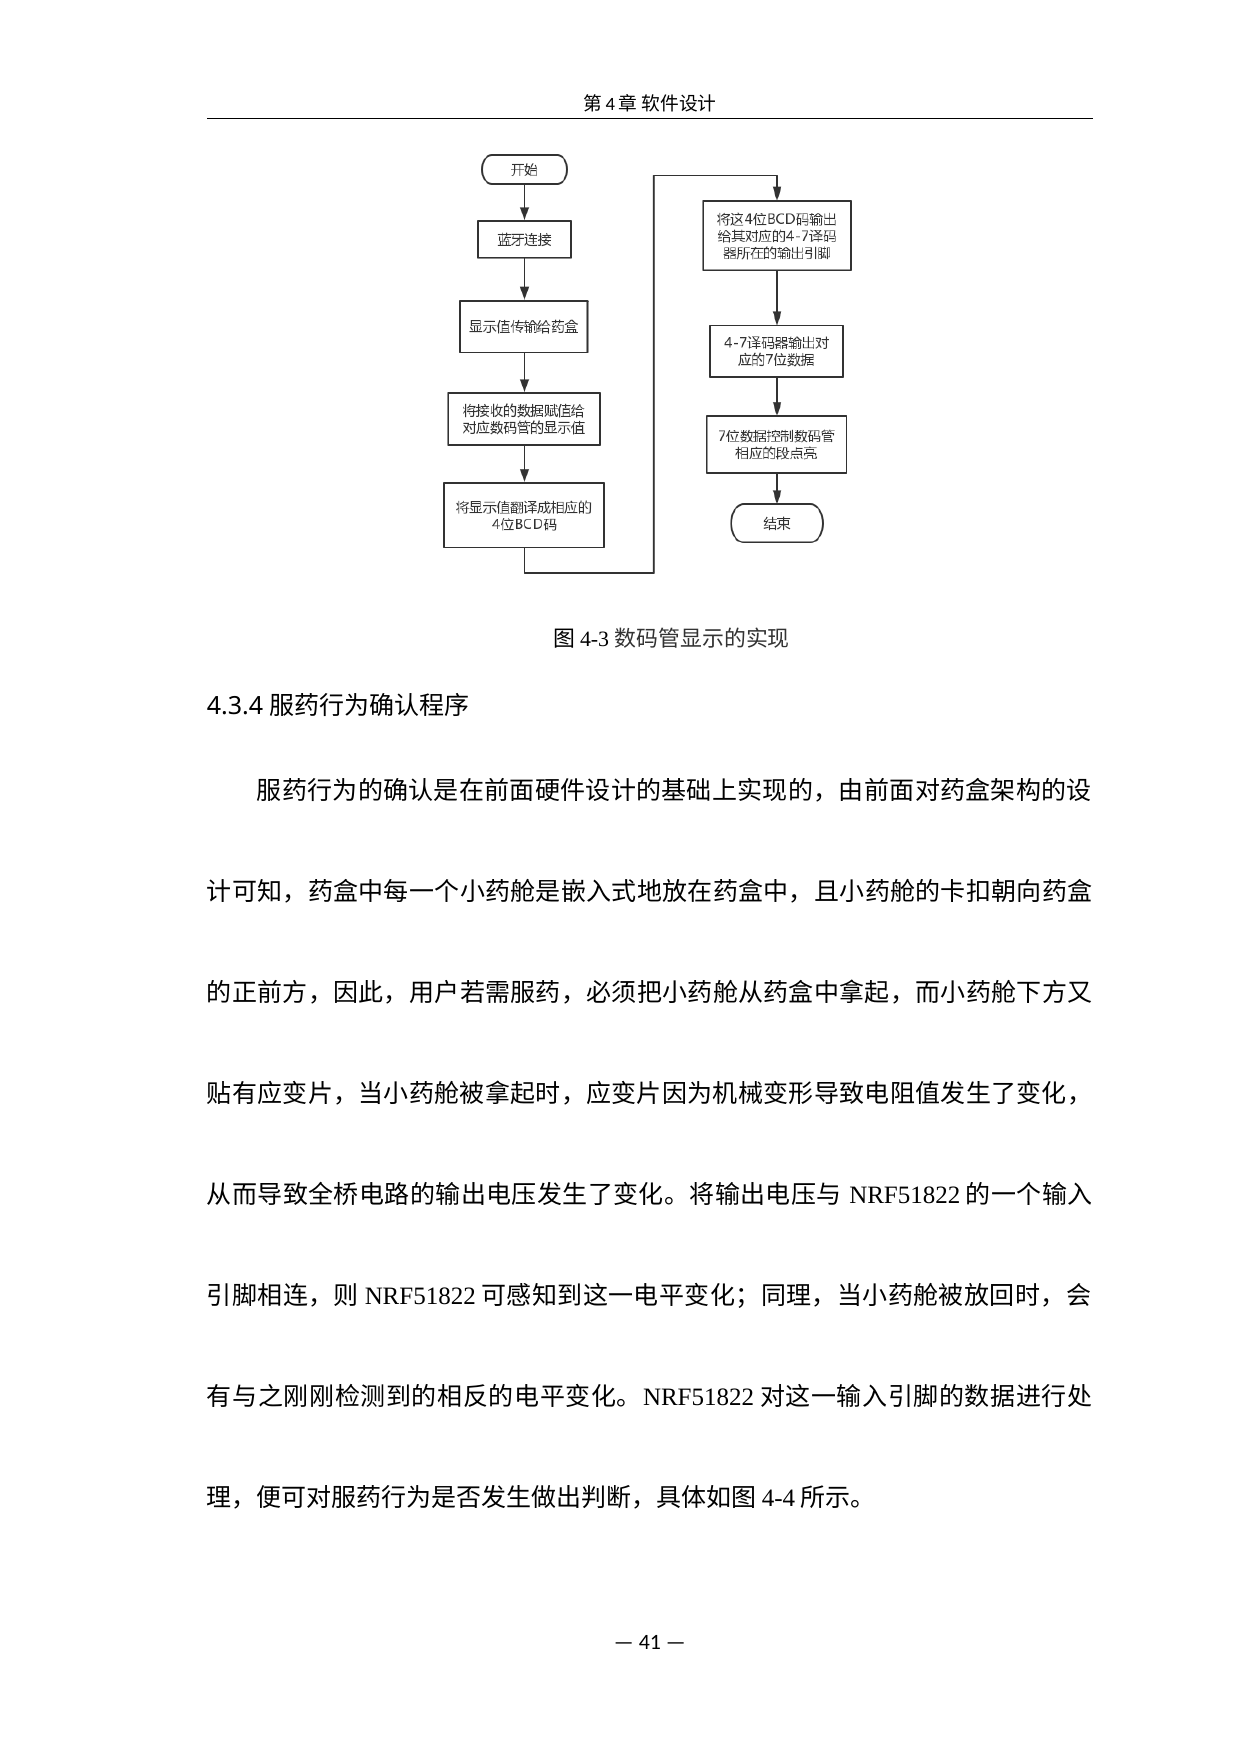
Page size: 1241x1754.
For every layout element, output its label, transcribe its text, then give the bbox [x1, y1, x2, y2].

subtitle 4.3.4 服药行为确认程序 [207, 670, 1093, 737]
picture [426, 136, 874, 592]
text 服药行为的确认是在前面硬件设计的基础上实现的，由前面对药盒架构的设计可知，药盒中每一个小药舱是嵌入式地放在药盒中，且小药舱的卡扣朝向药盒的正前方，因此，用户若需服药，必须把小药舱从药盒中拿起，而小药舱下方又贴有应变片，当小药舱被拿起时，应变片因为机械变形导致电阻值发生了变化，从而导致全桥电路的输出电压发生了变化。将输出电压与NRF51822的一个输入引脚相连，则NRF51822可感知到这一电平变化；同理，当小药舱被放回时，会有与之刚刚检测到的相反的电平变化。NRF51822对这一输入引脚的数据进行处理，便可对服药行为是否发生做出判断，具体如图4-4所示。 [207, 755, 1093, 1529]
text 图4-3 数码管显示的实现 [207, 620, 1093, 654]
